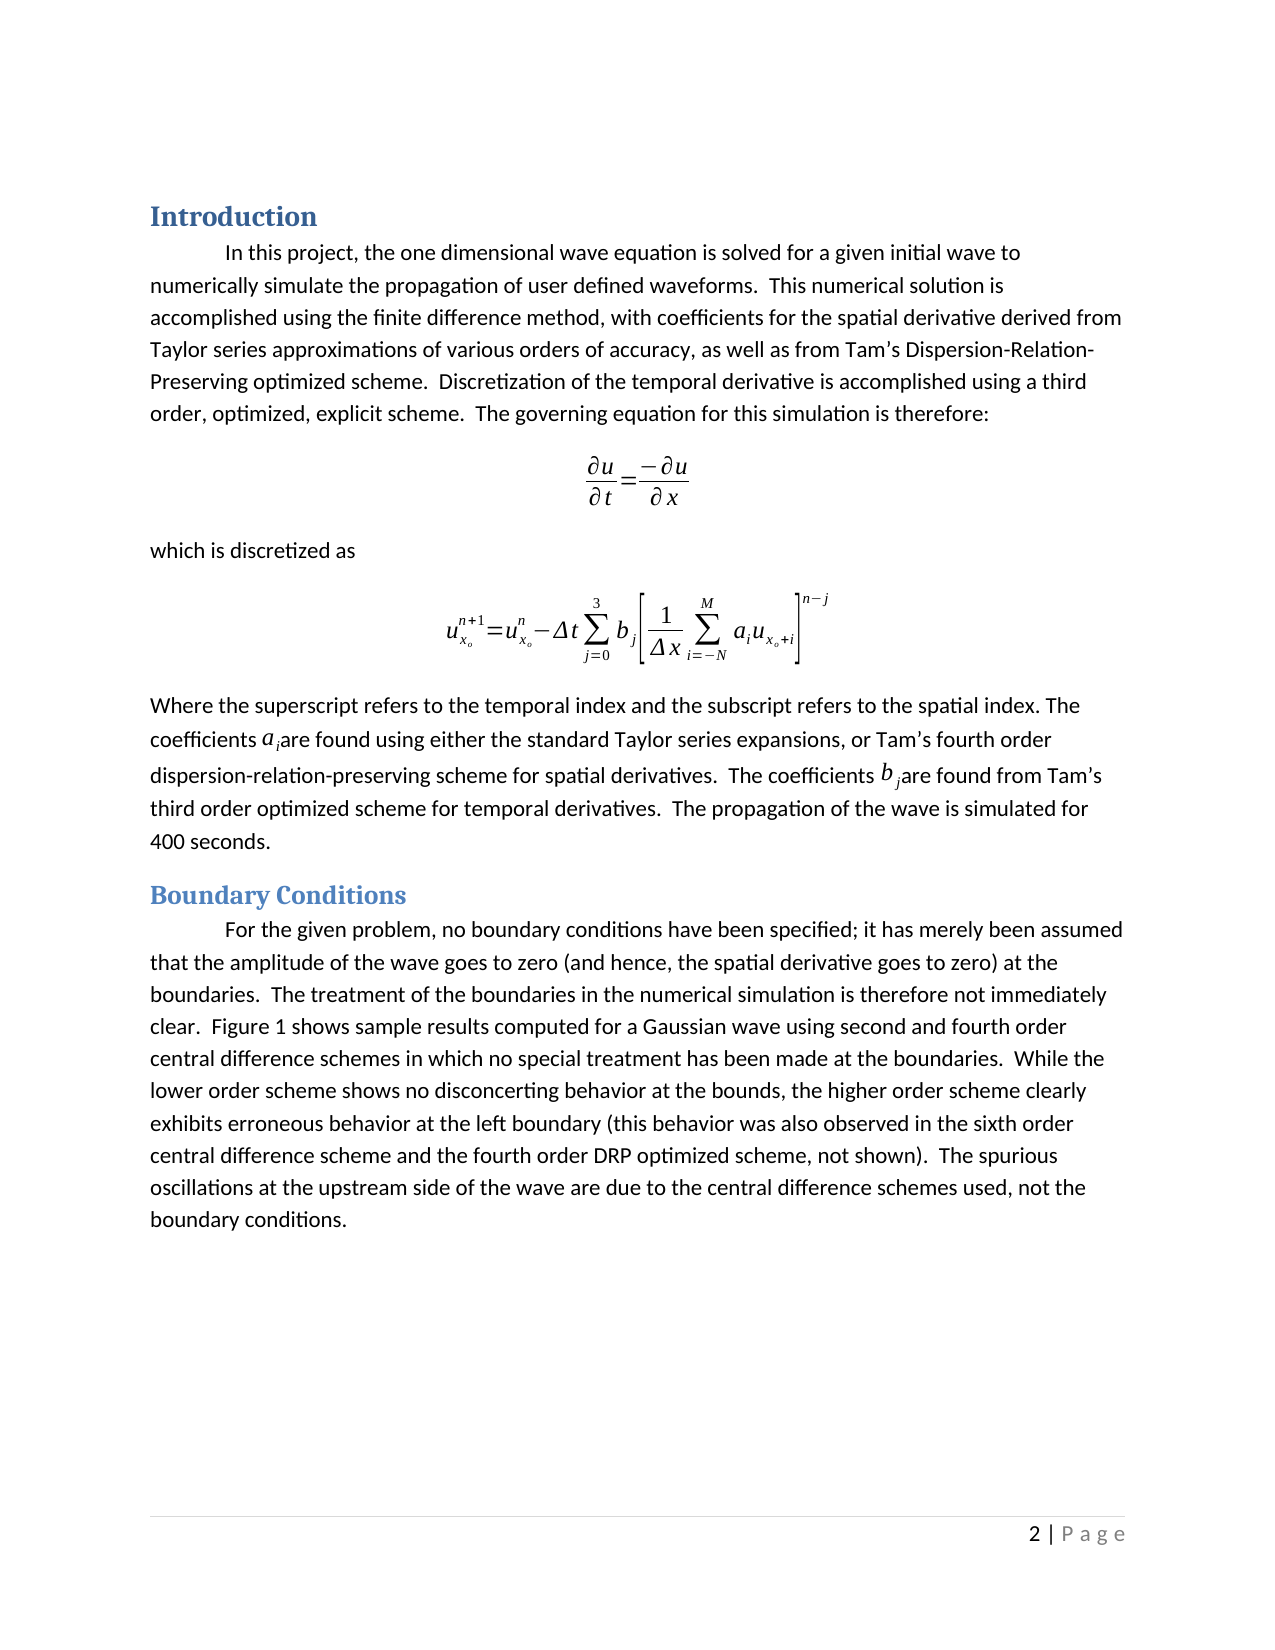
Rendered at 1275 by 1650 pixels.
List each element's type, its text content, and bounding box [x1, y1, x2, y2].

text In this project, the one dimensional wave equation is solved for a given initial wave to numerically simulate the propagation of user defined waveforms. This numerical solution is accomplished using the finite difference method, with coefficients for the spatial derivative derived from Taylor series approximations of various orders of accuracy, as well as from Tam’s Dispersion-Relation-Preserving optimized scheme. Discretization of the temporal derivative is accomplished using a third order, optimized, explicit scheme. The governing equation for this simulation is therefore: [150, 238, 1125, 427]
text Where the superscript refers to the temporal index and the subscript refers to the spatial index. The coefficients are found using either the standard Taylor series expansions, or Tam’s fourth order dispersion-relation-preserving scheme for spatial derivatives. The coefficients are found from Tam’s third order optimized scheme for temporal derivatives. The propagation of the wave is simulated for 400 seconds. [150, 691, 1125, 855]
subtitle Boundary Conditions [150, 880, 1125, 911]
subtitle Introduction [150, 200, 1125, 233]
text For the given problem, no boundary conditions have been specified; it has merely been assumed that the amplitude of the wave goes to zero (and hence, the spatial derivative goes to zero) at the boundaries. The treatment of the boundaries in the numerical simulation is therefore not immediately clear. Figure 1 shows sample results computed for a Gaussian wave using second and fourth order central difference schemes in which no special treatment has been made at the boundaries. While the lower order scheme shows no disconcerting behavior at the bounds, the higher order scheme clearly exhibits erroneous behavior at the left boundary (this behavior was also observed in the sixth order central difference scheme and the fourth order DRP optimized scheme, not shown). The spurious oscillations at the upstream side of the wave are due to the central difference schemes used, not the boundary conditions. [150, 916, 1125, 1233]
text which is discretized as [150, 536, 1125, 564]
